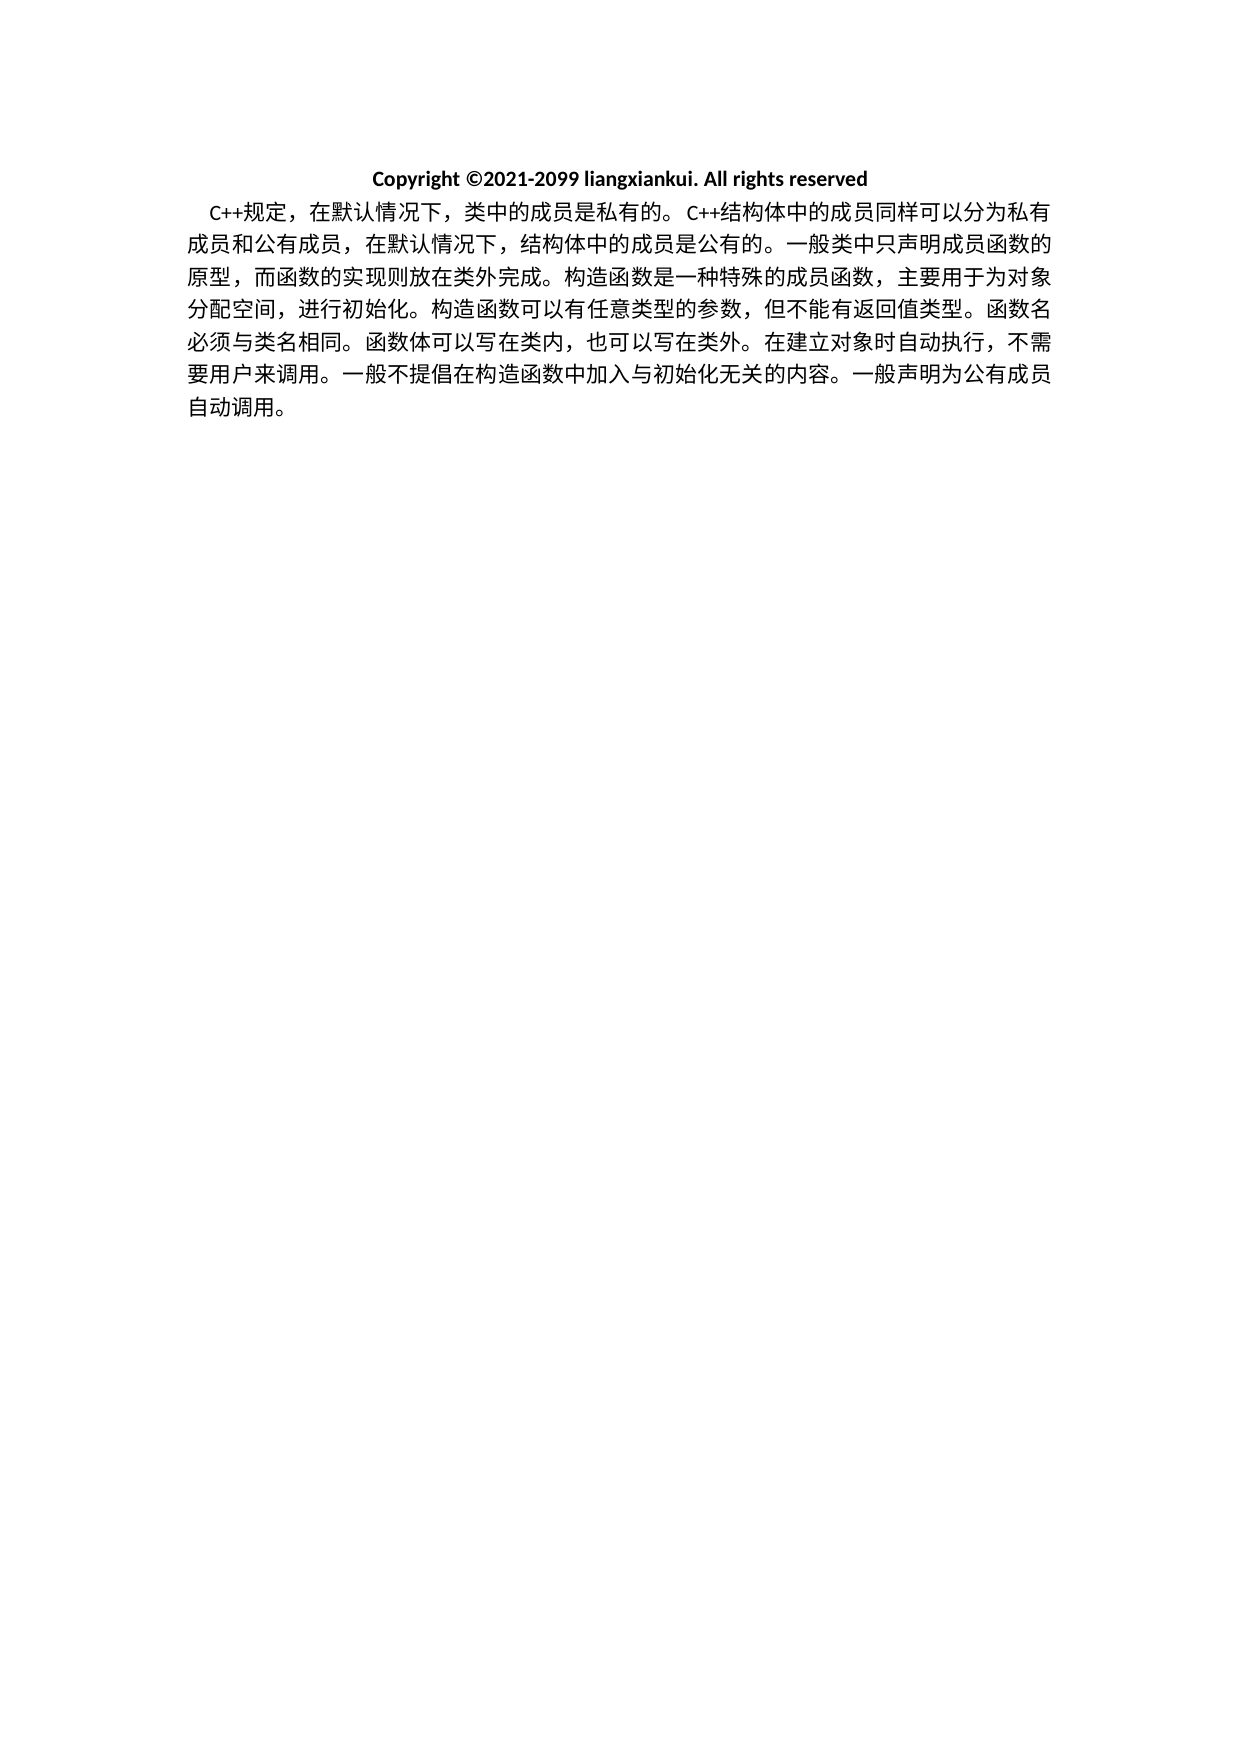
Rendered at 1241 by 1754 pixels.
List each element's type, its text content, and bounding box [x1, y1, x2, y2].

text Copyright ©2021-2099 liangxiankui. All rights reserved [187, 162, 1053, 194]
text C++规定，在默认情况下，类中的成员是私有的。C++结构体中的成员同样可以分为私有成员和公有成员，在默认情况下，结构体中的成员是公有的。一般类中只声明成员函数的原型，而函数的实现则放在类外完成。构造函数是一种特殊的成员函数，主要用于为对象分配空间，进行初始化。构造函数可以有任意类型的参数，但不能有返回值类型。函数名必须与类名相同。函数体可以写在类内，也可以写在类外。在建立对象时自动执行，不需要用户来调用。一般不提倡在构造函数中加入与初始化无关的内容。一般声明为公有成员，自动调用。 [187, 194, 1053, 422]
